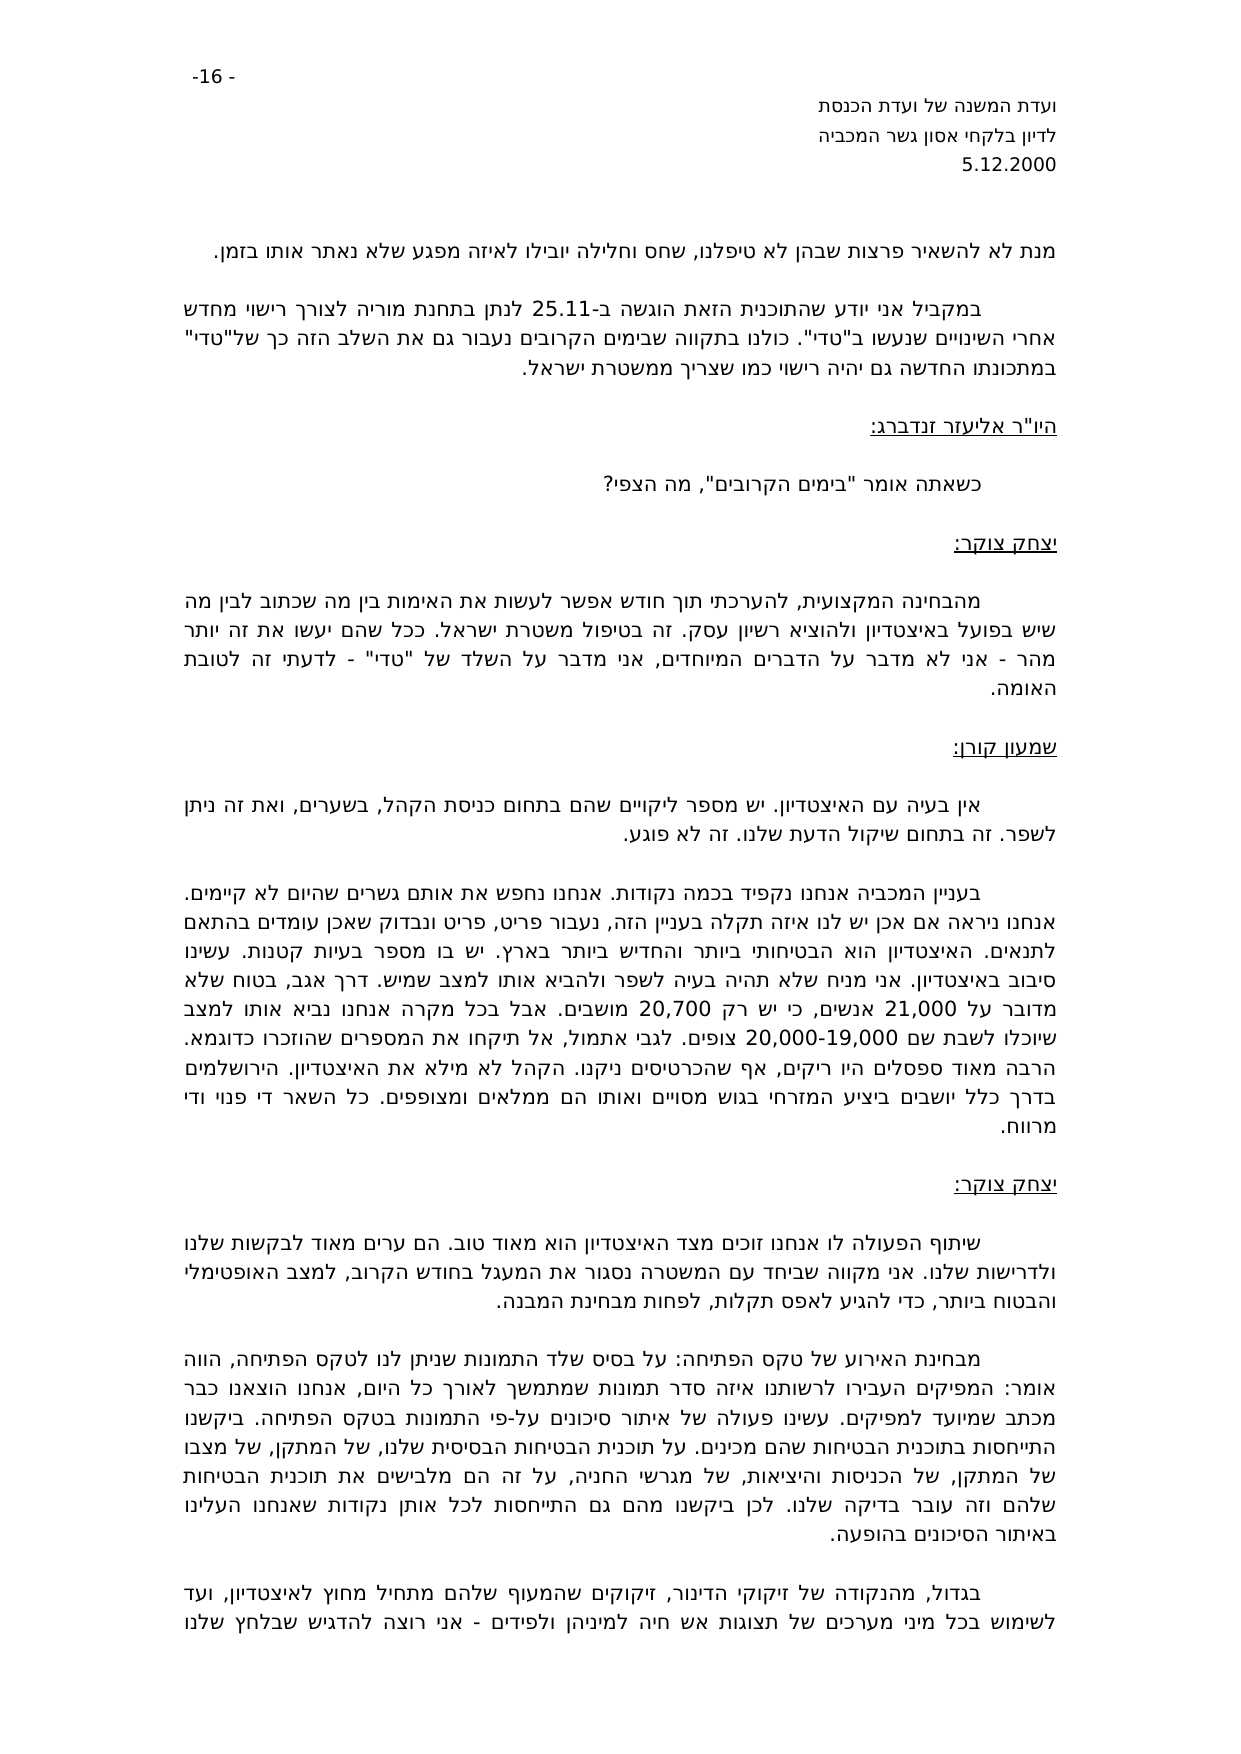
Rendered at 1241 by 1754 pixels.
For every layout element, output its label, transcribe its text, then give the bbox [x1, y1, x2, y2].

text יצחק צוקר: [183, 526, 1057, 555]
text שמעון קורן: [183, 730, 1057, 759]
text יצחק צוקר: [183, 1167, 1057, 1197]
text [183, 234, 1057, 263]
text כשאתה אומר "בימים הקרובים", מה הצפי? [183, 467, 1057, 497]
text בעניין המכביה אנחנו נקפיד בכמה נקודות. אנחנו נחפש את אותם גשרים שהיום לא קיימים. אנחנו ניראה אם אכן יש לנו איזה תקלה בעניין הזה, נעבור פריט, פריט ונבדוק שאכן עומדים בהתאם לתנאים. האיצטדיון הוא הבטיחותי ביותר והחדיש ביותר בארץ. יש בו מספר בעיות קטנות. עשינו סיבוב באיצטדיון. אני מניח שלא תהיה בעיה לשפר ולהביא אותו למצב שמיש. דרך אגב, בטוח שלא מדובר על 21,000 אנשים, כי יש רק 20,700 מושבים. אבל בכל מקרה אנחנו נביא אותו למצב שיוכלו לשבת שם 20,000-19,000 צופים. לגבי אתמול, אל תיקחו את המספרים שהוזכרו כדוגמא. הרבה מאוד ספסלים היו ריקים, אף שהכרטיסים ניקנו. הקהל לא מילא את האיצטדיון. הירושלמים בדרך כלל יושבים ביציע המזרחי בגוש מסויים ואותו הם ממלאים ומצופפים. כל השאר די פנוי ודי מרווח. [183, 876, 1057, 1138]
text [183, 1576, 1057, 1634]
text מהבחינה המקצועית, להערכתי תוך חודש אפשר לעשות את האימות בין מה שכתוב לבין מה שיש בפועל באיצטדיון ולהוציא רשיון עסק. זה בטיפול משטרת ישראל. ככל שהם יעשו את זה יותר מהר - אני לא מדבר על הדברים המיוחדים, אני מדבר על השלד של "טדי" - לדעתי זה לטובת האומה. [183, 584, 1057, 701]
text במקביל אני יודע שהתוכנית הזאת הוגשה ב-25.11 לנתן בתחנת מוריה לצורך רישוי מחדש אחרי השינויים שנעשו ב"טדי". כולנו בתקווה שבימים הקרובים נעבור גם את השלב הזה כך של"טדי" במתכונתו החדשה גם יהיה רישוי כמו שצריך ממשטרת ישראל. [183, 292, 1057, 380]
text היו"ר אליעזר זנדברג: [183, 409, 1057, 438]
text מבחינת האירוע של טקס הפתיחה: על בסיס שלד התמונות שניתן לנו לטקס הפתיחה, הווה אומר: המפיקים העבירו לרשותנו איזה סדר תמונות שמתמשך לאורך כל היום, אנחנו הוצאנו כבר מכתב שמיועד למפיקים. עשינו פעולה של איתור סיכונים על-פי התמונות בטקס הפתיחה. ביקשנו התייחסות בתוכנית הבטיחות שהם מכינים. על תוכנית הבטיחות הבסיסית שלנו, של המתקן, של מצבו של המתקן, של הכניסות והיציאות, של מגרשי החניה, על זה הם מלבישים את תוכנית הבטיחות שלהם וזה עובר בדיקה שלנו. לכן ביקשנו מהם גם התייחסות לכל אותן נקודות שאנחנו העלינו באיתור הסיכונים בהופעה. [183, 1342, 1057, 1547]
text שיתוף הפעולה לו אנחנו זוכים מצד האיצטדיון הוא מאוד טוב. הם ערים מאוד לבקשות שלנו ולדרישות שלנו. אני מקווה שביחד עם המשטרה נסגור את המעגל בחודש הקרוב, למצב האופטימלי והבטוח ביותר, כדי להגיע לאפס תקלות, לפחות מבחינת המבנה. [183, 1226, 1057, 1313]
text אין בעיה עם האיצטדיון. יש מספר ליקויים שהם בתחום כניסת הקהל, בשערים, ואת זה ניתן לשפר. זה בתחום שיקול הדעת שלנו. זה לא פוגע. [183, 788, 1057, 847]
